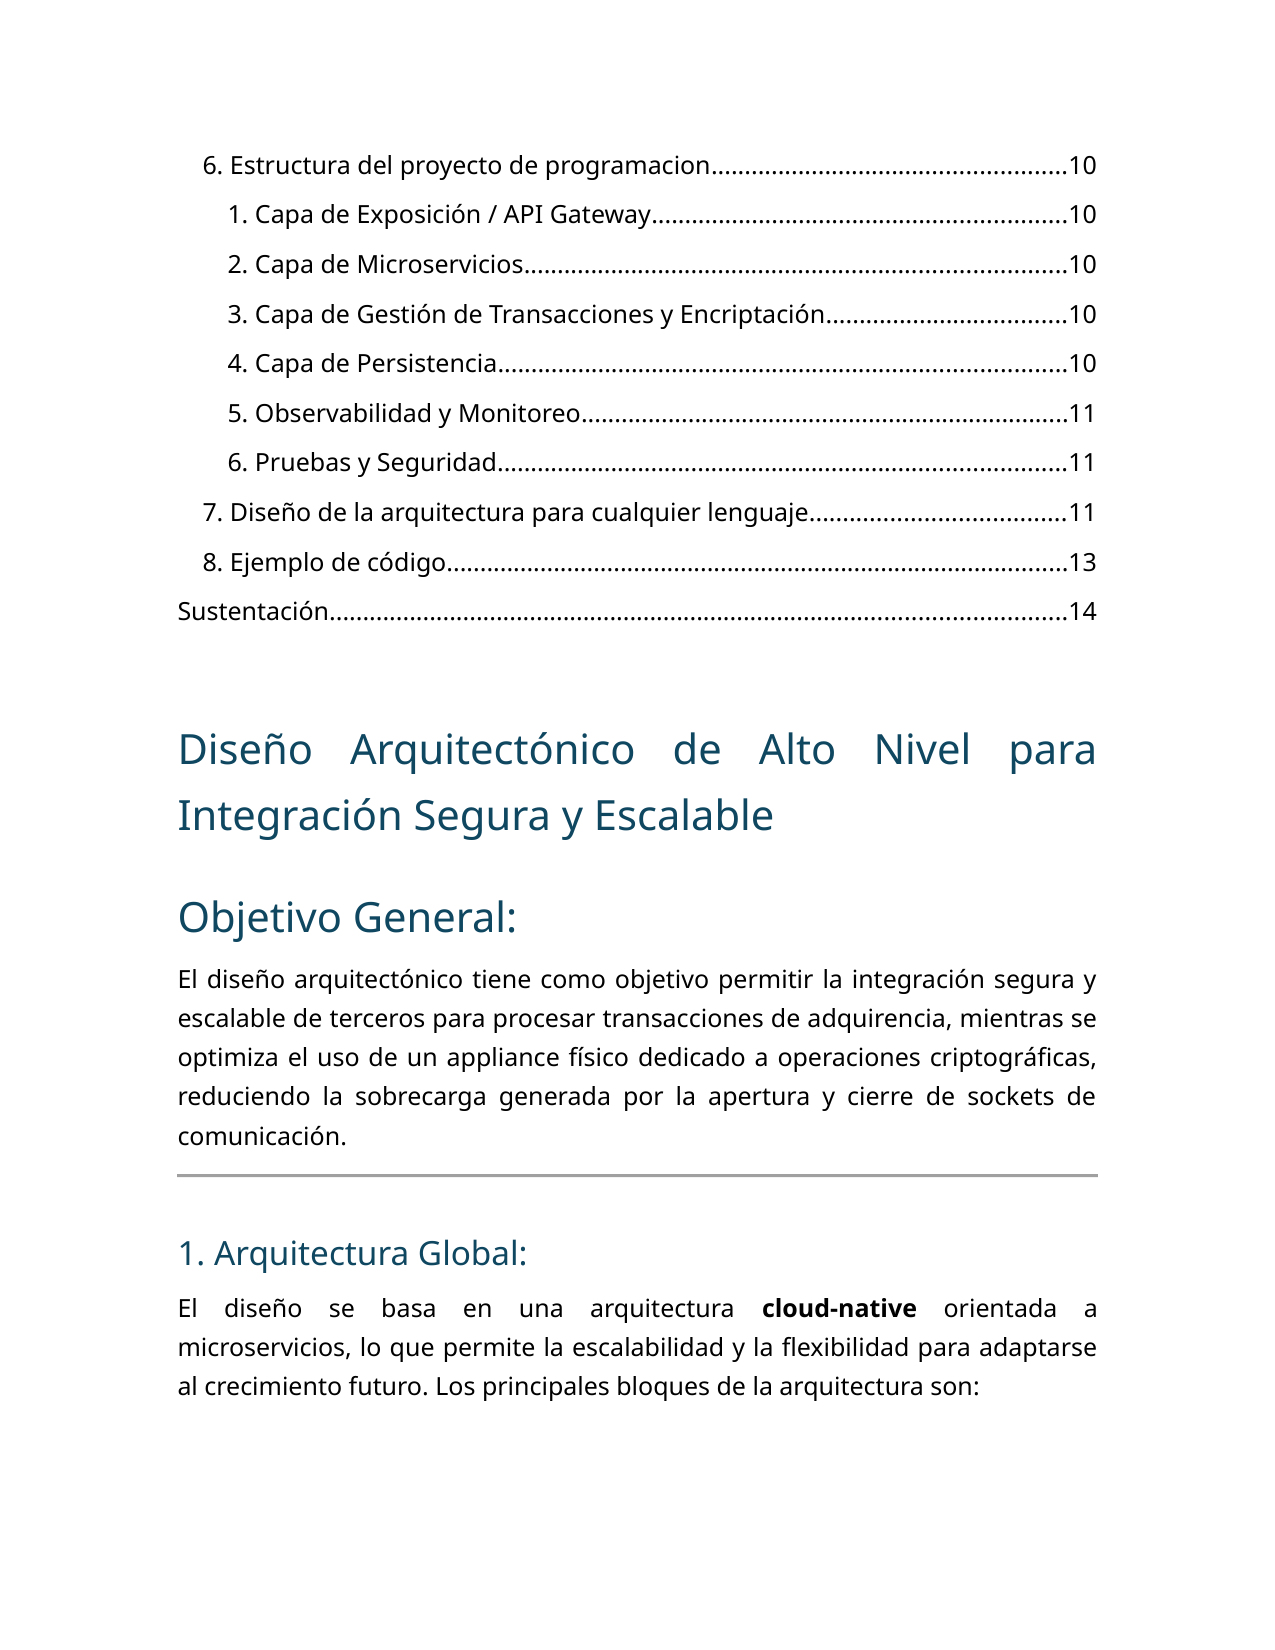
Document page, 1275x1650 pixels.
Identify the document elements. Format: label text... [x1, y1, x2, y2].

text El diseño arquitectónico tiene como objetivo permitir la integración segura y escalable de terceros para procesar transacciones de adquirencia, mientras se optimiza el uso de un appliance físico dedicado a operaciones criptográficas, reduciendo la sobrecarga generada por la apertura y cierre de sockets de comunicación. [177, 962, 1098, 1152]
text El diseño se basa en una arquitectura cloud-native orientada a microservicios, lo que permite la escalabilidad y la flexibilidad para adaptarse al crecimiento futuro. Los principales bloques de la arquitectura son: [177, 1290, 1098, 1403]
subtitle 1. Arquitectura Global: [177, 1230, 1098, 1275]
subtitle Diseño Arquitectónico de Alto Nivel para Integración Segura y Escalable [177, 720, 1098, 842]
subtitle Objetivo General: [177, 888, 1098, 945]
